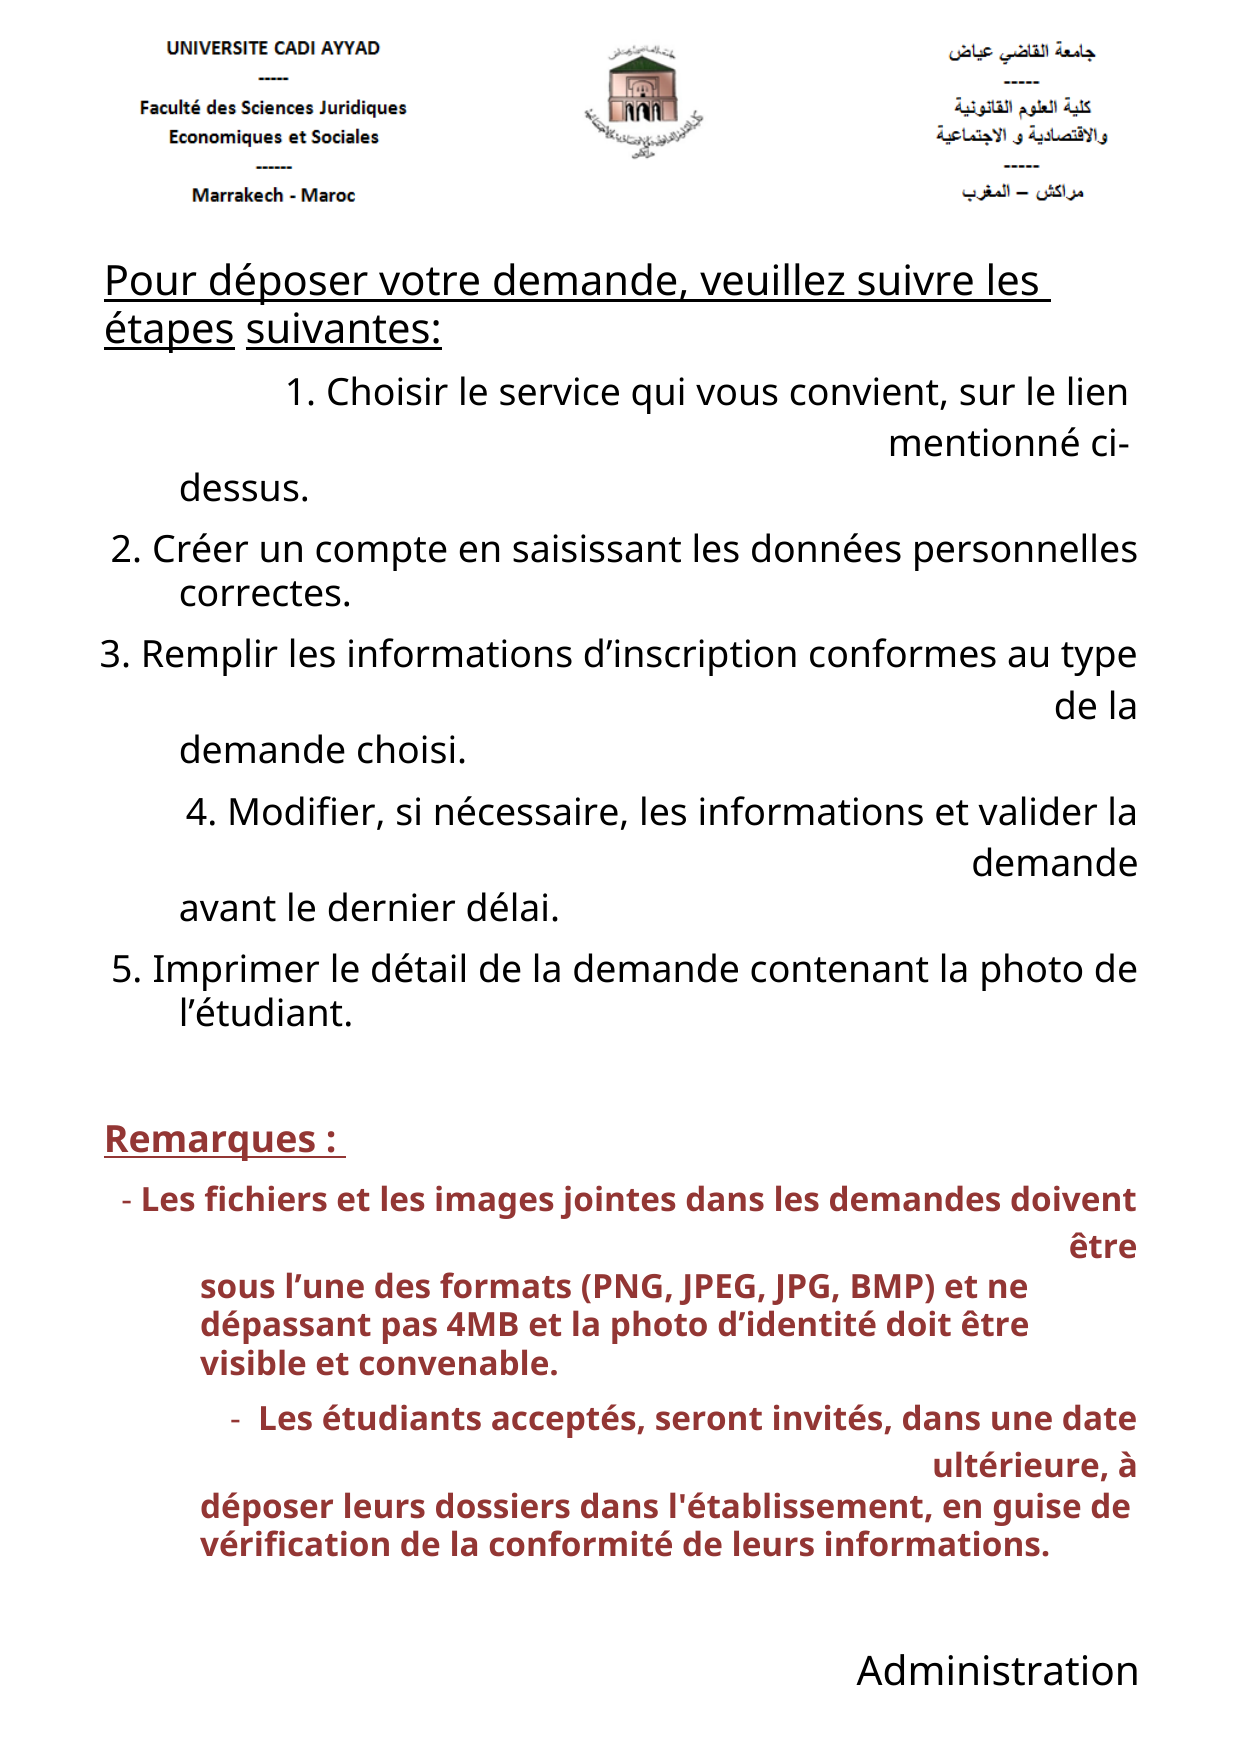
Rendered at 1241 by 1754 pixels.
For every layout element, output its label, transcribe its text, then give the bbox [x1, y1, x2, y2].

text Pour déposer votre demande, veuillez suivre les étapes suivantes: [103, 257, 1139, 353]
text l’étudiant. [178, 993, 1056, 1035]
text demande choisi. [178, 730, 1056, 772]
text - Les étudiants acceptés, seront invités, dans une date ultérieure, à [96, 1393, 1138, 1487]
text avant le dernier délai. [178, 887, 1056, 929]
text Administration [94, 1641, 1140, 1697]
text déposer leurs dossiers dans l'établissement, en guise de vérification de la conformité de leurs informations. [200, 1487, 1138, 1564]
text sous l’une des formats (PNG, JPEG, JPG, BMP) et ne dépassant pas 4MB et la photo d’identité doit être visible et convenable. [200, 1268, 1138, 1383]
text Remarques : [103, 1111, 1131, 1163]
text 2. Créer un compte en saisissant les données personnelles [96, 521, 1138, 573]
text - Les fichiers et les images jointes dans les demandes doivent être [97, 1173, 1137, 1268]
picture [118, 23, 1134, 231]
text correctes. [178, 573, 1056, 615]
text 5. Imprimer le détail de la demande contenant la photo de [95, 941, 1139, 993]
text dessus. [178, 467, 1056, 509]
text 3. Remplir les informations d’inscription conformes au type de la [96, 627, 1138, 730]
text 1. Choisir le service qui vous convient, sur le lien mentionné ci- [104, 364, 1130, 467]
text 4. Modifier, si nécessaire, les informations et valider la demande [96, 784, 1138, 887]
